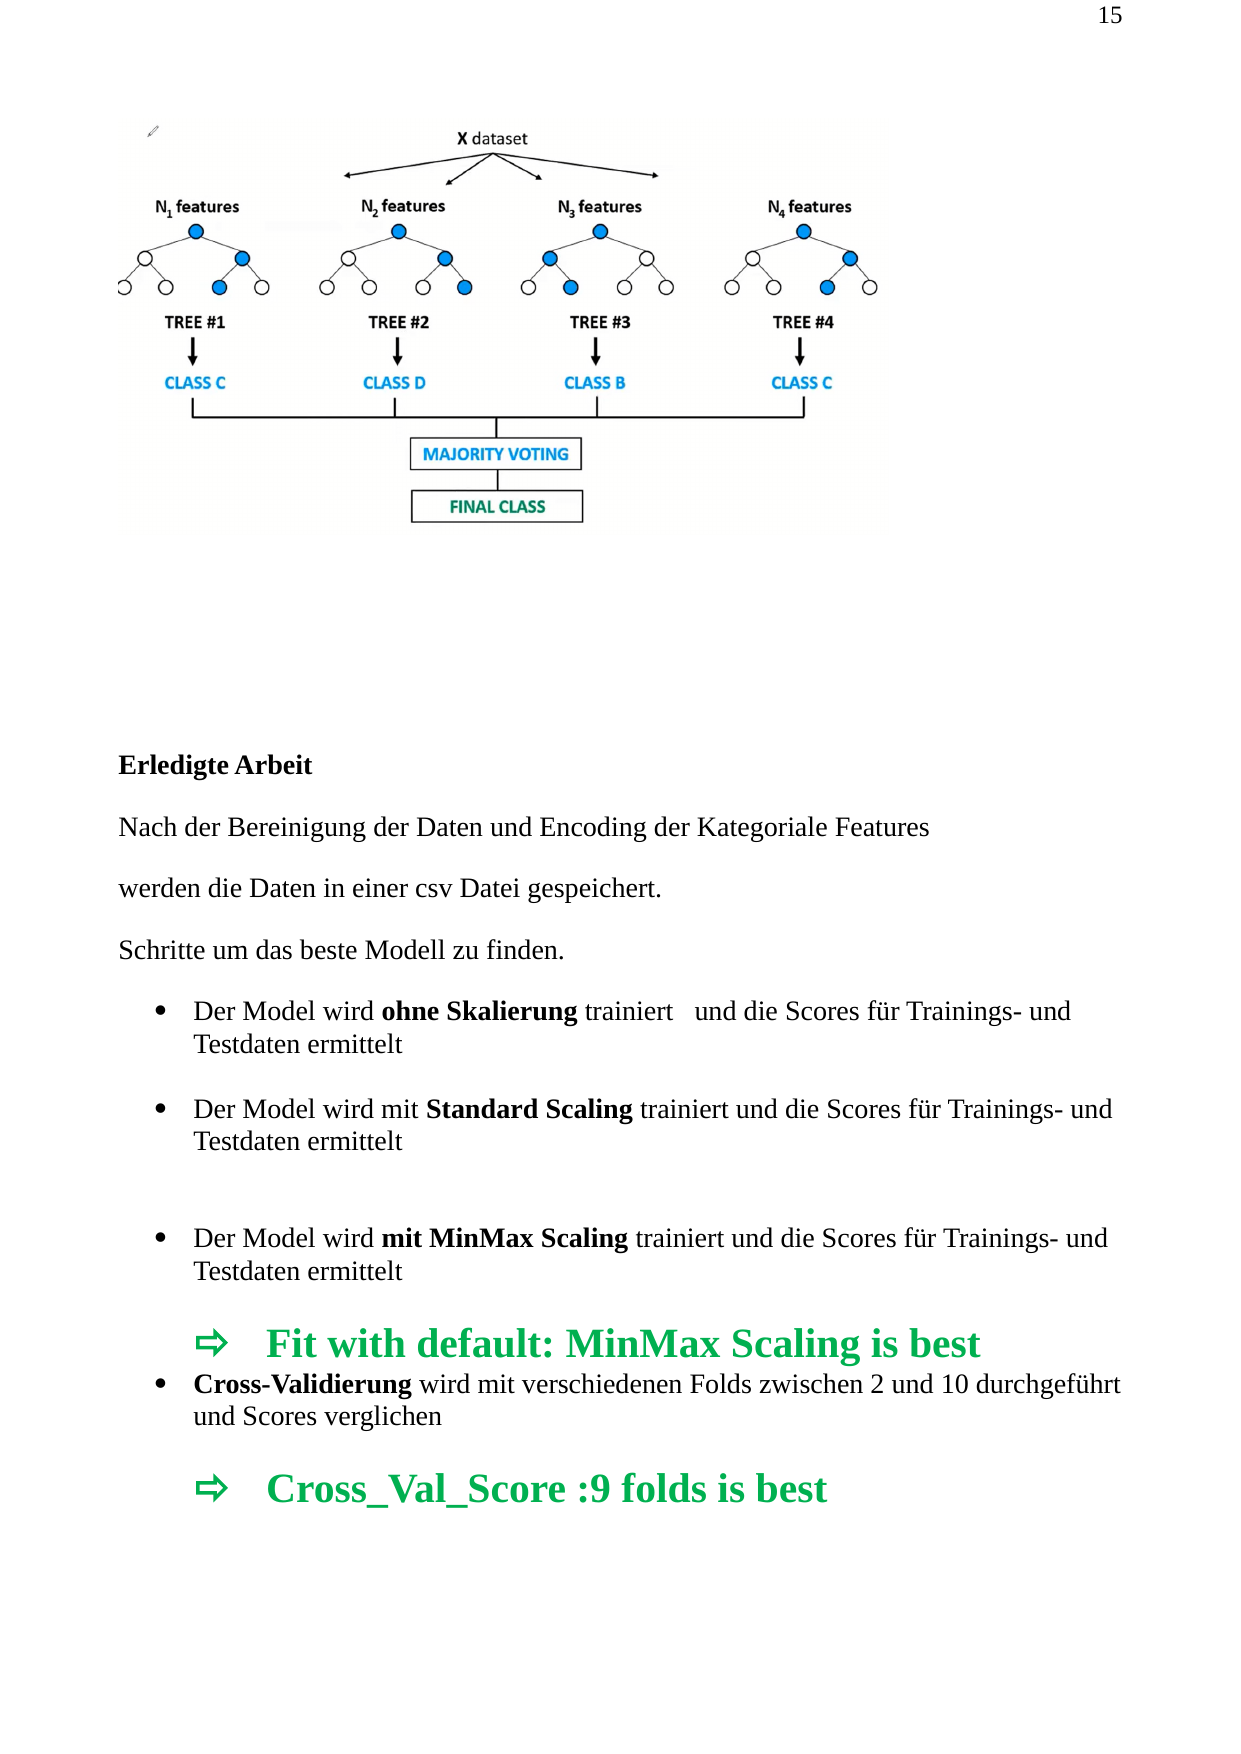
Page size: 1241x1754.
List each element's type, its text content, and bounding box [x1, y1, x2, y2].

list Fit with default: MinMax Scaling is best [193, 1319, 1122, 1367]
list Der Model wird ohne Skalierung trainiert und die Scores für Trainings- und Testdaten ermittelt [156, 994, 1122, 1059]
list Cross_Val_Score :9 folds is best [193, 1464, 1122, 1512]
list Der Model wird mit Standard Scaling trainiert und die Scores für Trainings- und Testdaten ermittelt [156, 1092, 1122, 1157]
picture [118, 118, 889, 535]
list werden die Daten in einer csv Datei gespeichert. [118, 871, 1122, 904]
list Erledigte Arbeit [118, 748, 1122, 781]
list Schritte um das beste Modell zu finden. [118, 933, 1122, 965]
list Nach der Bereinigung der Daten und Encoding der Kategoriale Features [118, 810, 1122, 842]
list Der Model wird mit MinMax Scaling trainiert und die Scores für Trainings- und Testdaten ermittelt [156, 1221, 1122, 1286]
list Cross-Validierung wird mit verschiedenen Folds zwischen 2 und 10 durchgeführt und Scores verglichen [156, 1367, 1122, 1432]
